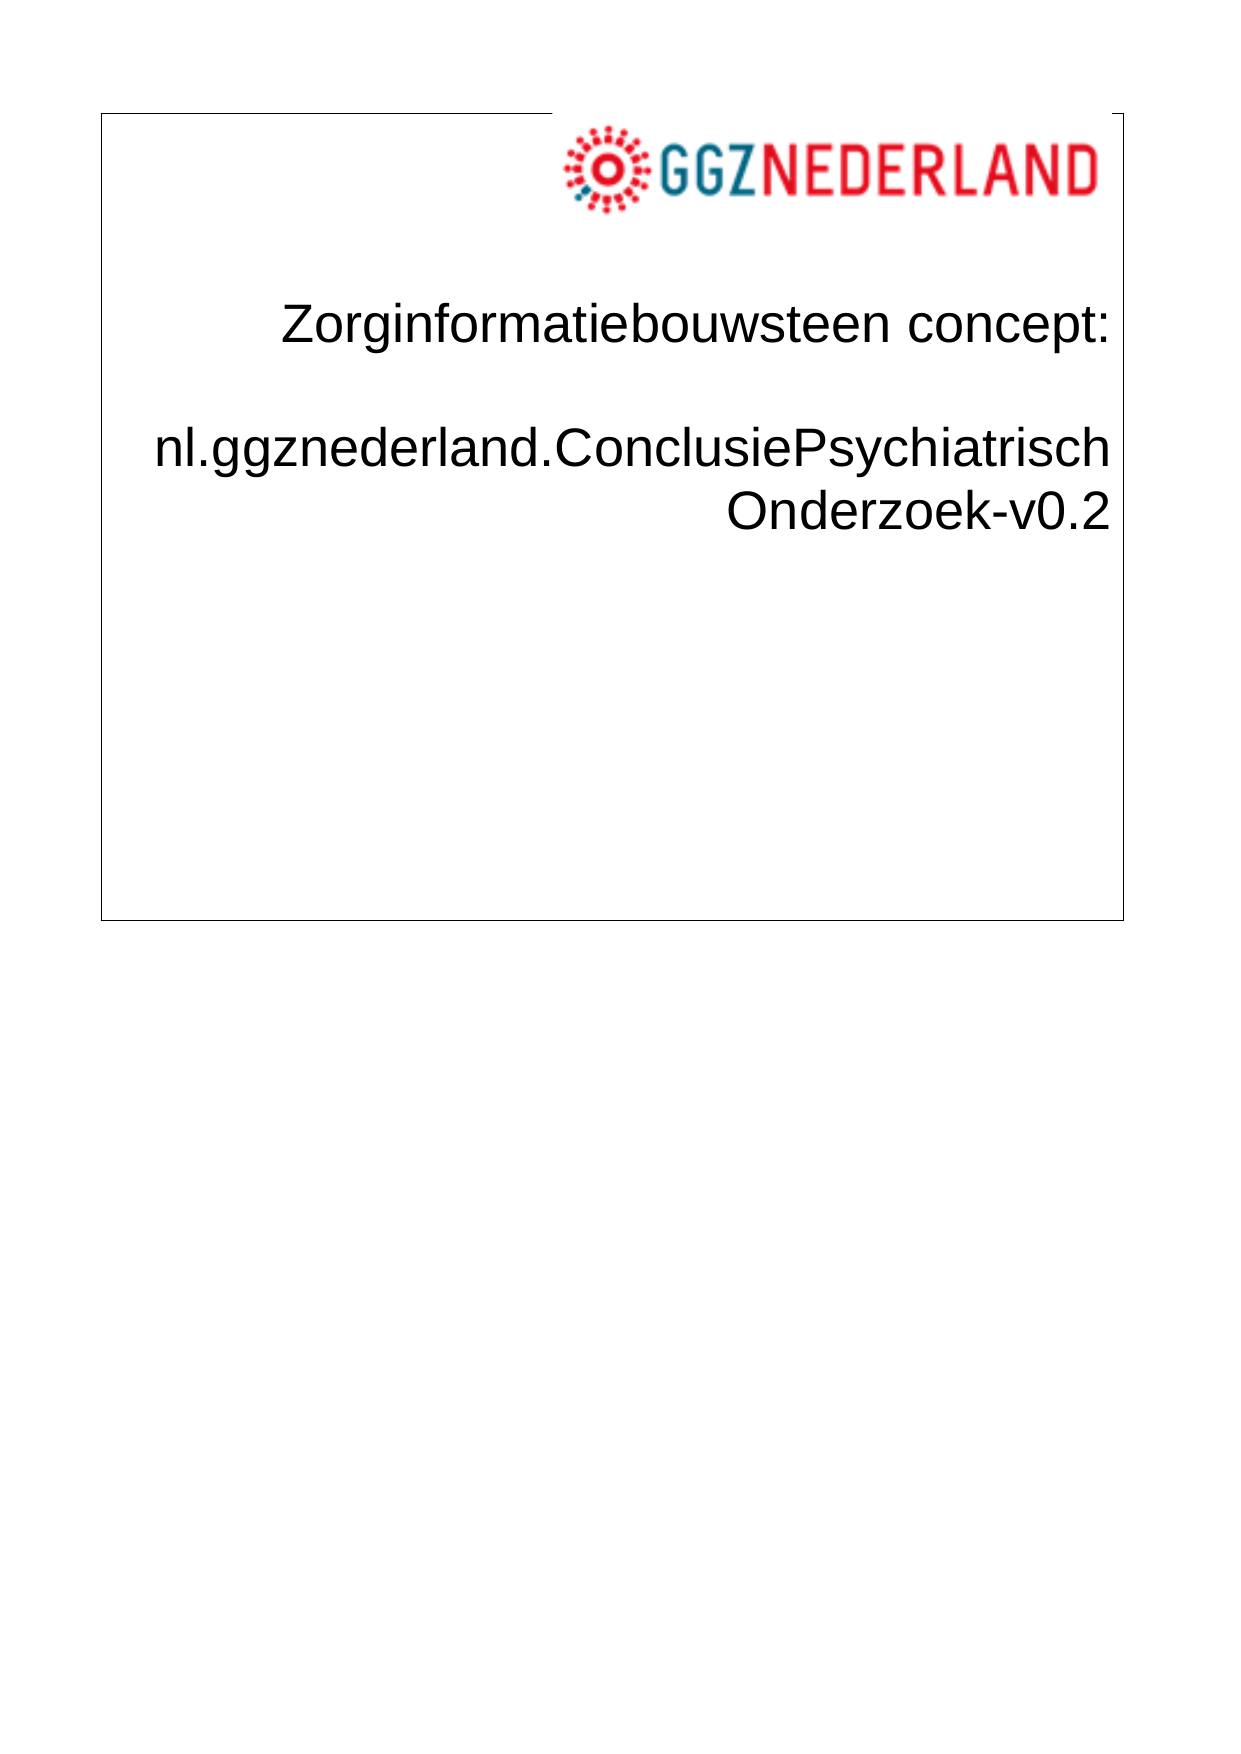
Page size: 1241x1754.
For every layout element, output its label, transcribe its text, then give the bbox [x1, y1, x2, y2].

picture [552, 113, 1112, 234]
table_header Zorginformatiebouwsteen concept: nl.ggznederland.ConclusiePsychiatrischOnderzoek-v0.2 [102, 114, 1123, 920]
